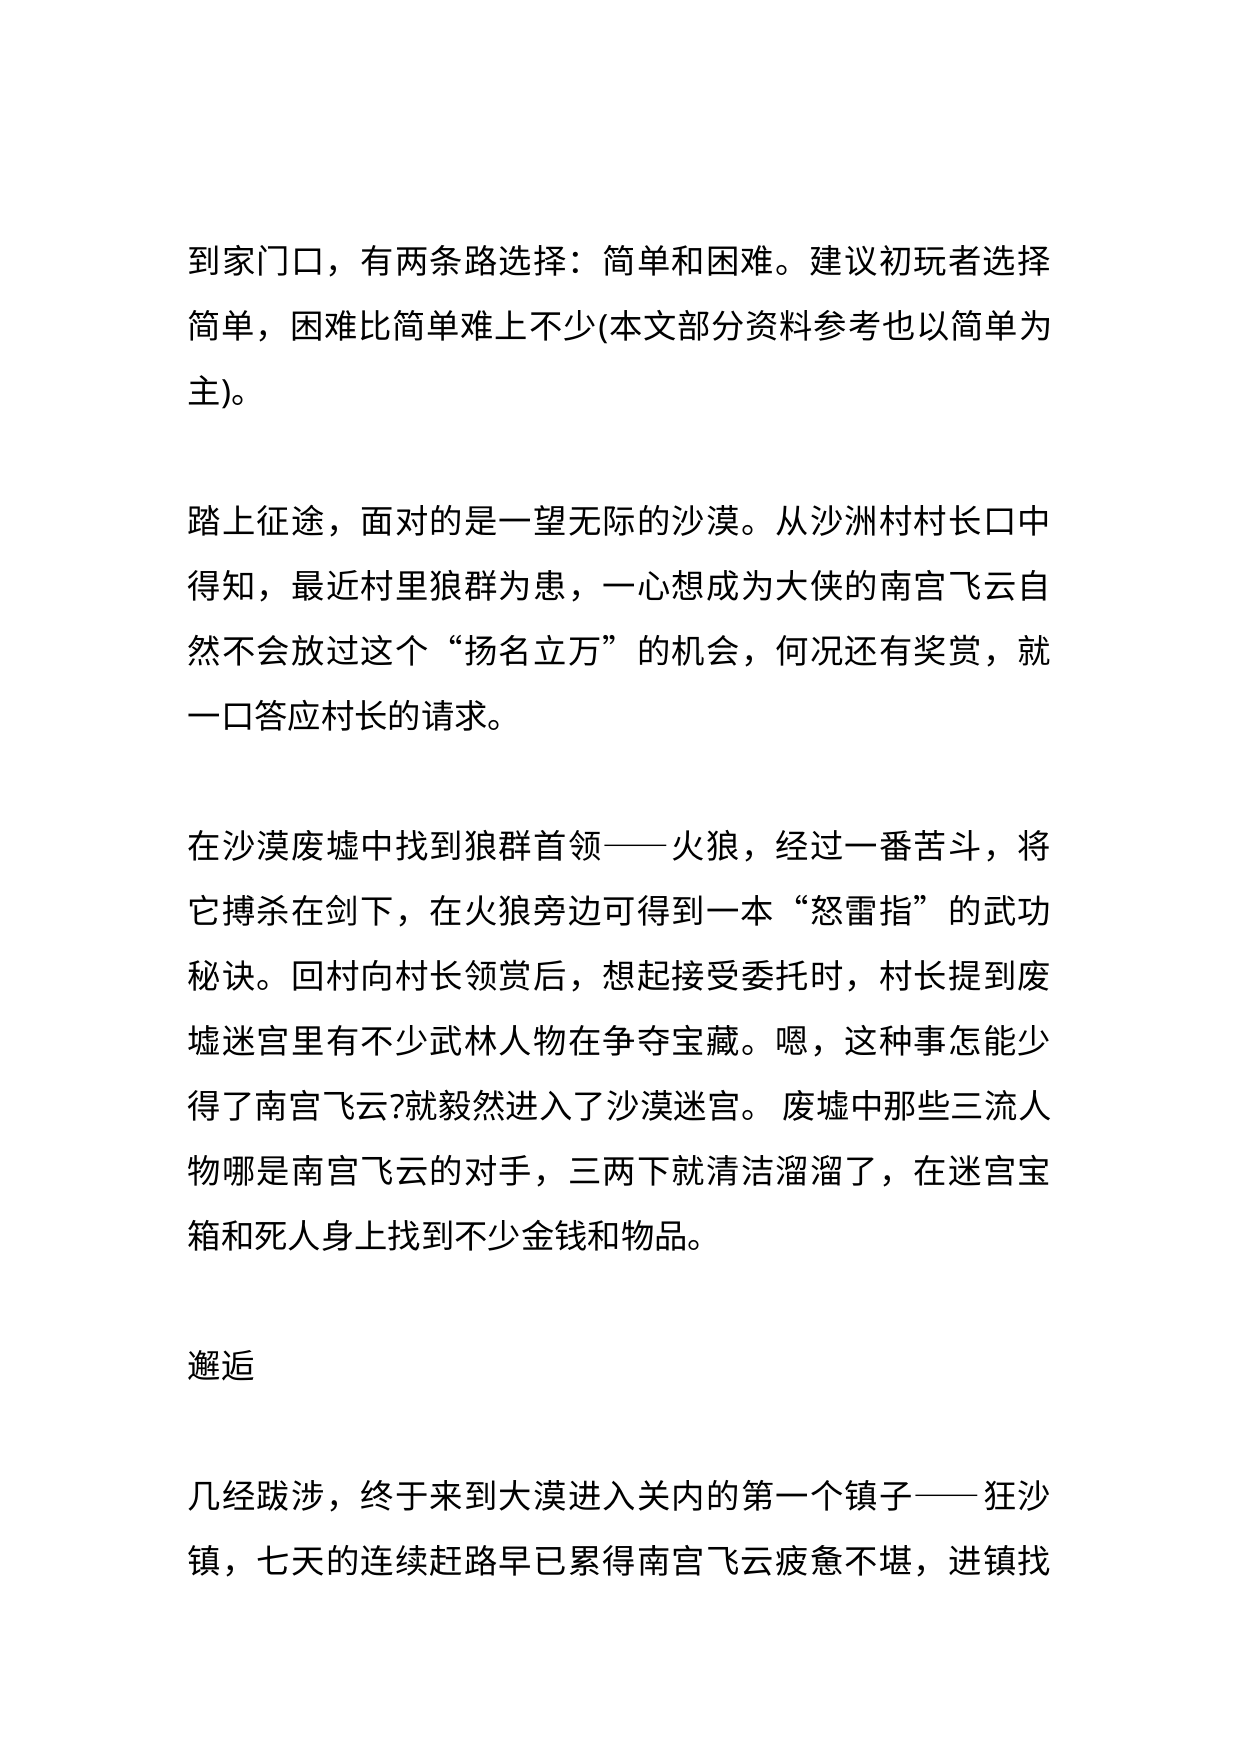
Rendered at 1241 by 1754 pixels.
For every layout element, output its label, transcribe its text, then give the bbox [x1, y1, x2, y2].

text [187, 1462, 1053, 1592]
text 到家门口，有两条路选择：简单和困难。建议初玩者选择简单，困难比简单难上不少(本文部分资料参考也以简单为主)。 [187, 227, 1053, 422]
text 踏上征途，面对的是一望无际的沙漠。从沙洲村村长口中得知，最近村里狼群为患，一心想成为大侠的南宫飞云自然不会放过这个“扬名立万”的机会，何况还有奖赏，就一口答应村长的请求。 [187, 487, 1053, 747]
text 邂逅 [187, 1332, 1053, 1397]
text 在沙漠废墟中找到狼群首领——火狼，经过一番苦斗，将它搏杀在剑下，在火狼旁边可得到一本“怒雷指”的武功秘诀。回村向村长领赏后，想起接受委托时，村长提到废墟迷宫里有不少武林人物在争夺宝藏。嗯，这种事怎能少得了南宫飞云?就毅然进入了沙漠迷宫。 废墟中那些三流人物哪是南宫飞云的对手，三两下就清洁溜溜了，在迷宫宝箱和死人身上找到不少金钱和物品。 [187, 812, 1053, 1267]
